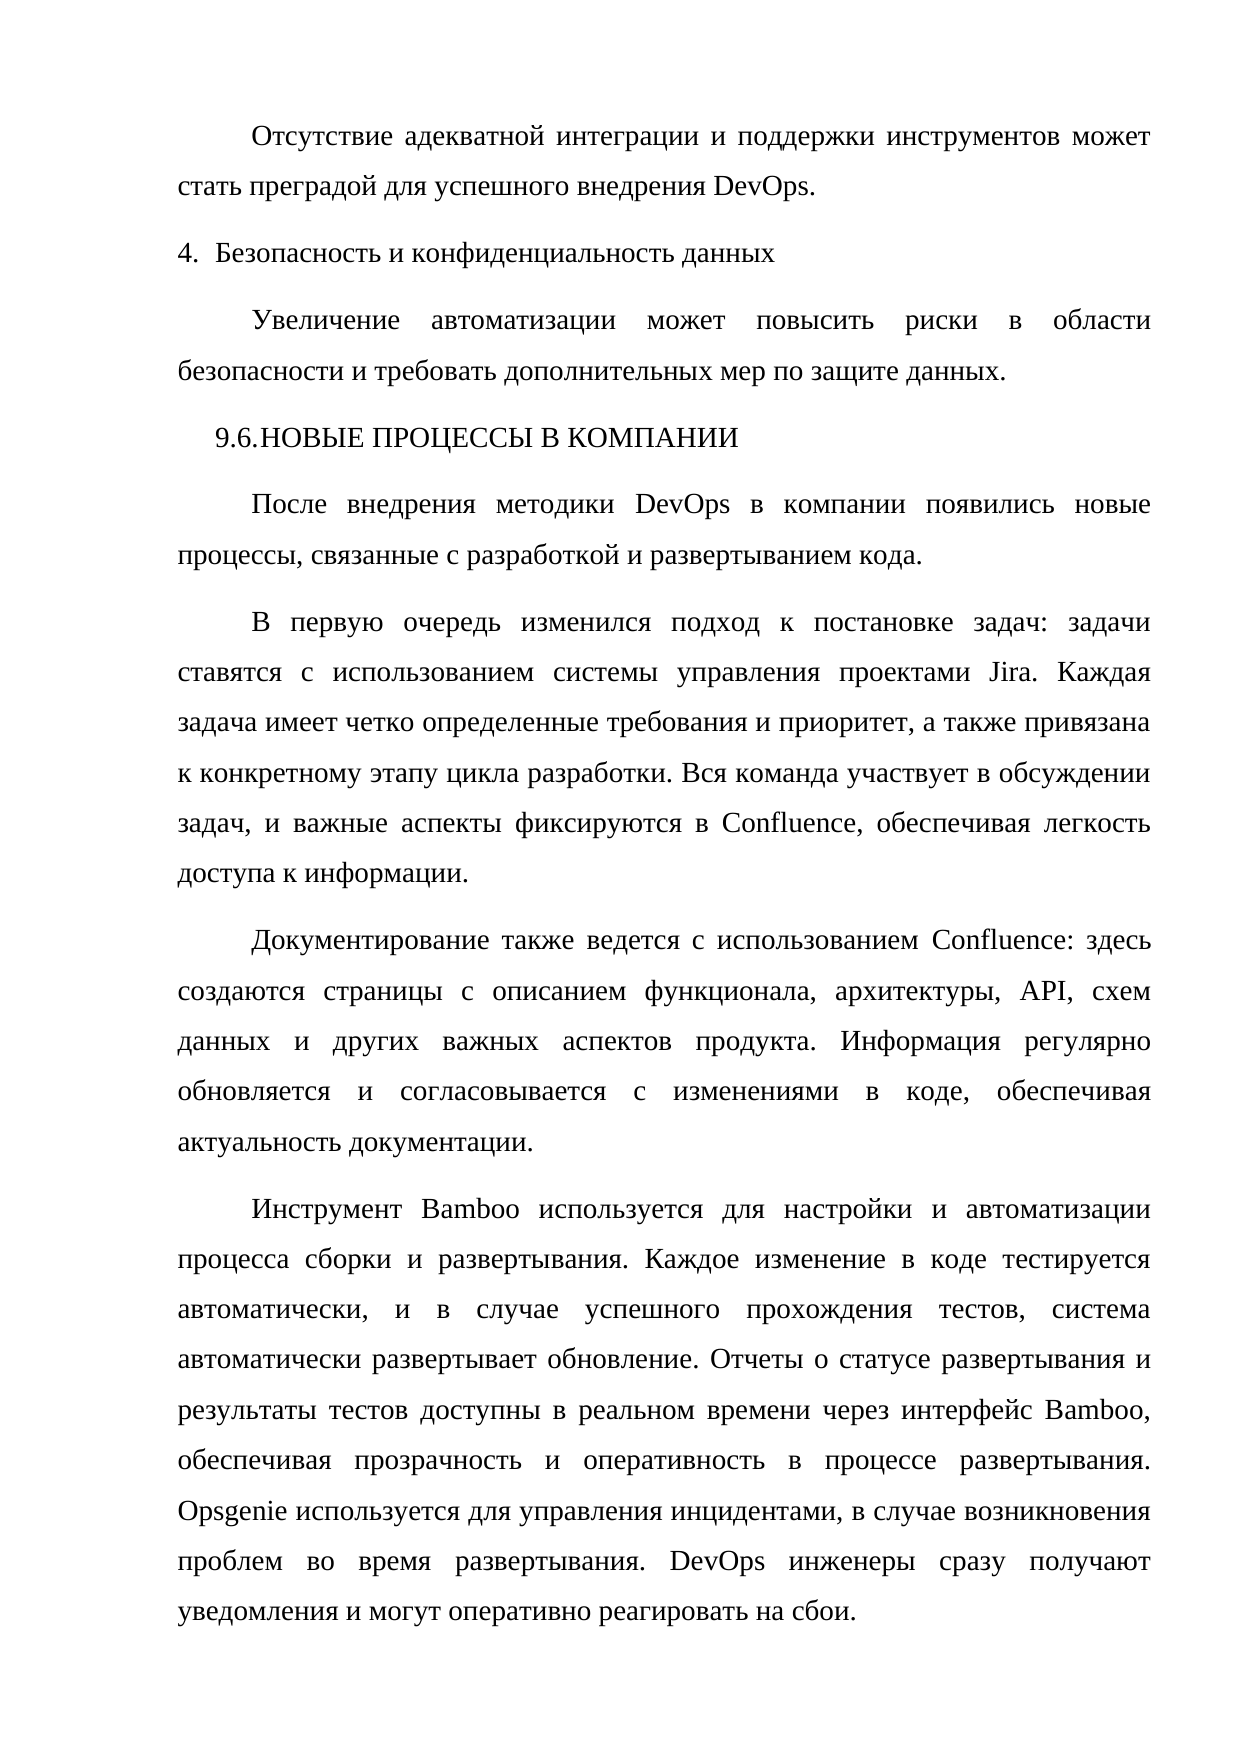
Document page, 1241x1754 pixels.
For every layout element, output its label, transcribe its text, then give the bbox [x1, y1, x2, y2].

text Увеличение автоматизации может повысить риски в области безопасности и требовать дополнительных мер по защите данных. [177, 302, 1152, 386]
text После внедрения методики DevOps в компании появились новые процессы, связанные с разработкой и развертыванием кода. [177, 487, 1152, 571]
text Документирование также ведется с использованием Confluence: здесь создаются страницы с описанием функционала, архитектуры, API, схем данных и других важных аспектов продукта. Информация регулярно обновляется и согласовывается с изменениями в коде, обеспечивая актуальность документации. [177, 922, 1152, 1157]
subtitle НОВЫЕ ПРОЦЕССЫ В КОМПАНИИ [215, 420, 1152, 453]
text Инструмент Bamboo используется для настройки и автоматизации процесса сборки и развертывания. Каждое изменение в коде тестируется автоматически, и в случае успешного прохождения тестов, система автоматически развертывает обновление. Отчеты о статусе развертывания и результаты тестов доступны в реальном времени через интерфейс Bamboo, обеспечивая прозрачность и оперативность в процессе развертывания. Opsgenie используется для управления инцидентами, в случае возникновения проблем во время развертывания. DevOps инженеры сразу получают уведомления и могут оперативно реагировать на сбои. [177, 1191, 1152, 1627]
list Безопасность и конфиденциальность данных [177, 235, 1152, 269]
text В первую очередь изменился подход к постановке задач: задачи ставятся с использованием системы управления проектами Jira. Каждая задача имеет четко определенные требования и приоритет, а также привязана к конкретному этапу цикла разработки. Вся команда участвует в обсуждении задач, и важные аспекты фиксируются в Confluence, обеспечивая легкость доступа к информации. [177, 604, 1152, 889]
text Отсутствие адекватной интеграции и поддержки инструментов может стать преградой для успешного внедрения DevOps. [177, 118, 1152, 202]
